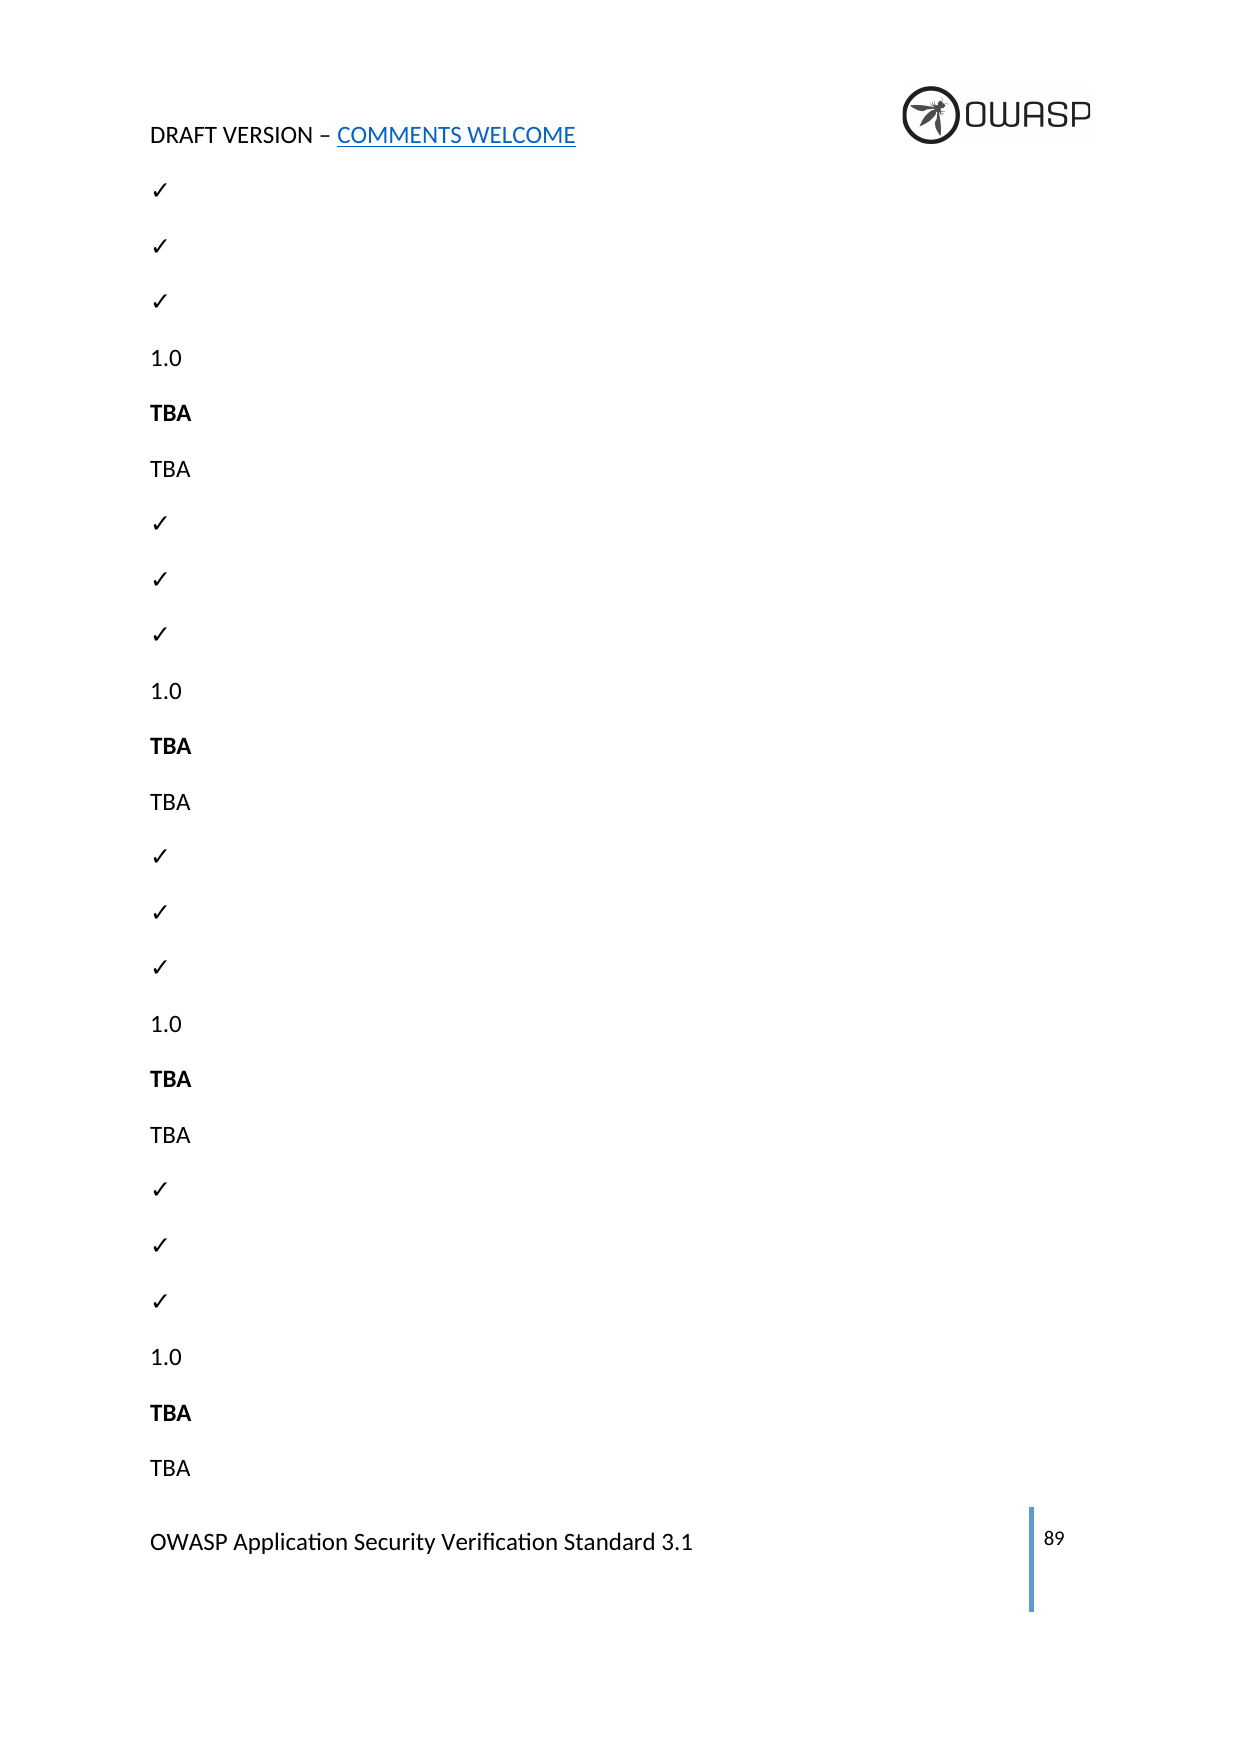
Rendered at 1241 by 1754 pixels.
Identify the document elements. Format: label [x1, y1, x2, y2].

picture [902, 86, 1091, 144]
